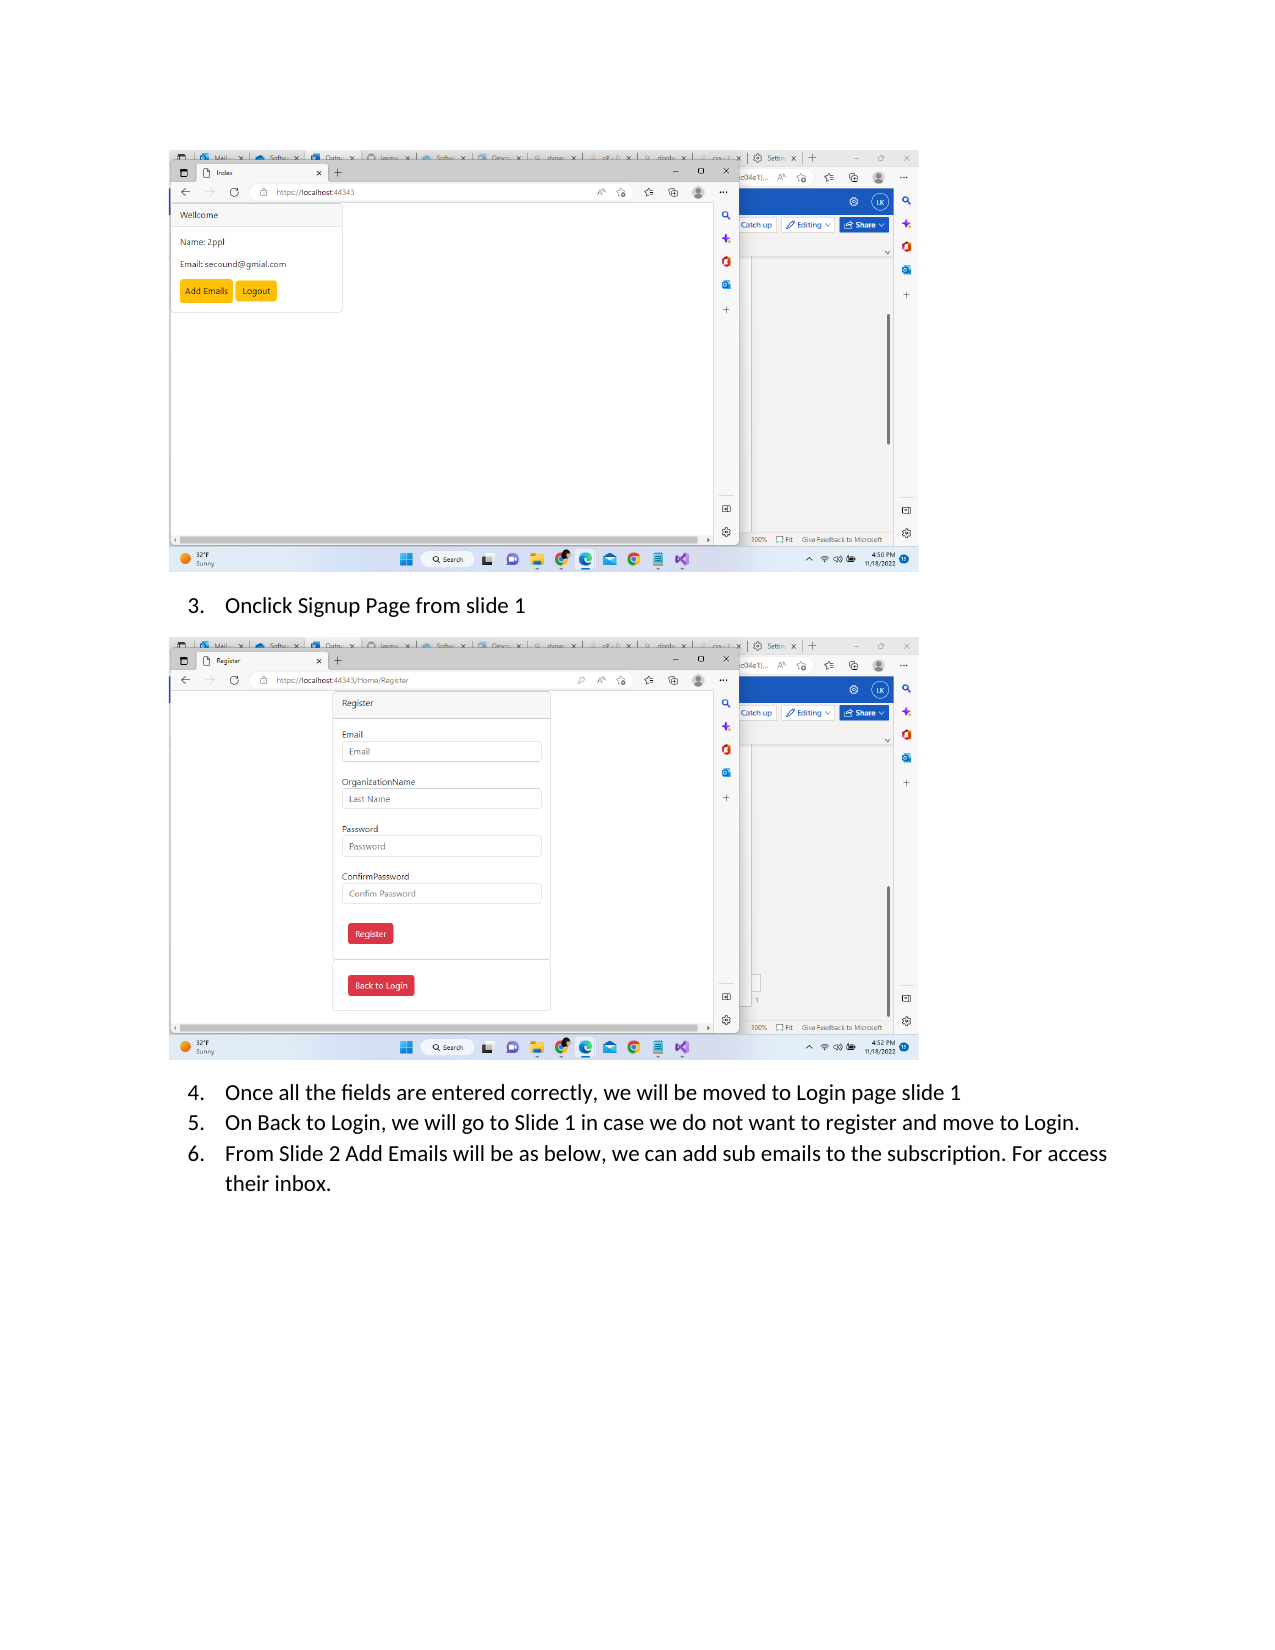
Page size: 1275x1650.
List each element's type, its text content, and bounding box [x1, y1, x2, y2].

list Once all the fields are entered correctly, we will be moved to Login page slide 1 [187, 1078, 1125, 1106]
list From Slide 2 Add Emails will be as below, we can add sub emails to the subscription. For access their inbox. [187, 1139, 1125, 1197]
list On Back to Login, we will go to Slide 1 in case we do not want to register and move to Login. [187, 1108, 1125, 1137]
list Onclick Signup Page from slide 1 [187, 591, 1125, 619]
